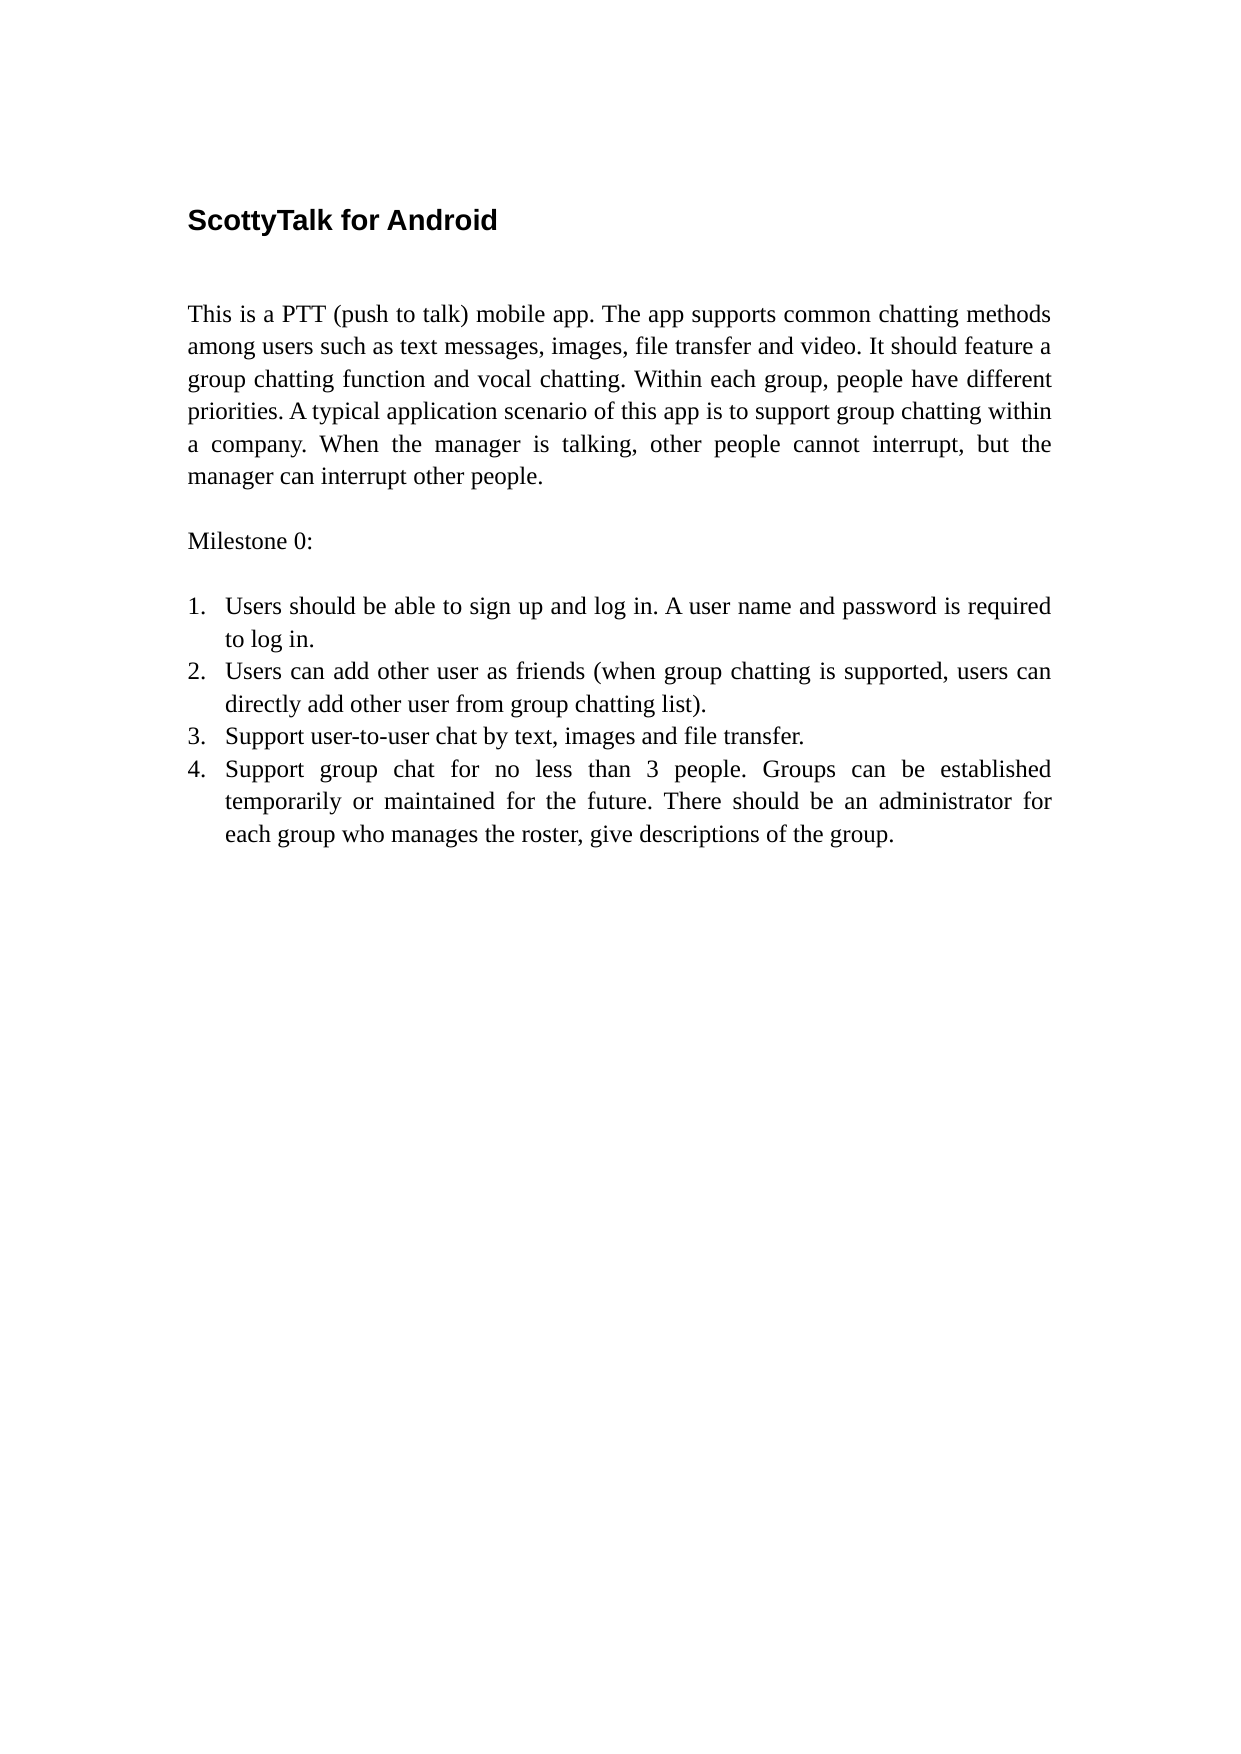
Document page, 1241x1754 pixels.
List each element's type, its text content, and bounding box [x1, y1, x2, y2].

list Support group chat for no less than 3 people. Groups can be established temporarily or maintained for the future. There should be an administrator for each group who manages the roster, give descriptions of the group. [187, 752, 1053, 849]
list Users should be able to sign up and log in. A user name and password is required to log in. [187, 589, 1053, 654]
text Milestone 0: [187, 524, 1053, 557]
text This is a PTT (push to talk) mobile app. The app supports common chatting methods among users such as text messages, images, file transfer and video. It should feature a group chatting function and vocal chatting. Within each group, people have different priorities. A typical application scenario of this app is to support group chatting within a company. When the manager is talking, other people cannot interrupt, but the manager can interrupt other people. [187, 297, 1053, 492]
list Users can add other user as friends (when group chatting is supported, users can directly add other user from group chatting list). [187, 654, 1053, 719]
subtitle ScottyTalk for Android [187, 187, 1053, 252]
list Support user-to-user chat by text, images and file transfer. [187, 719, 1053, 752]
